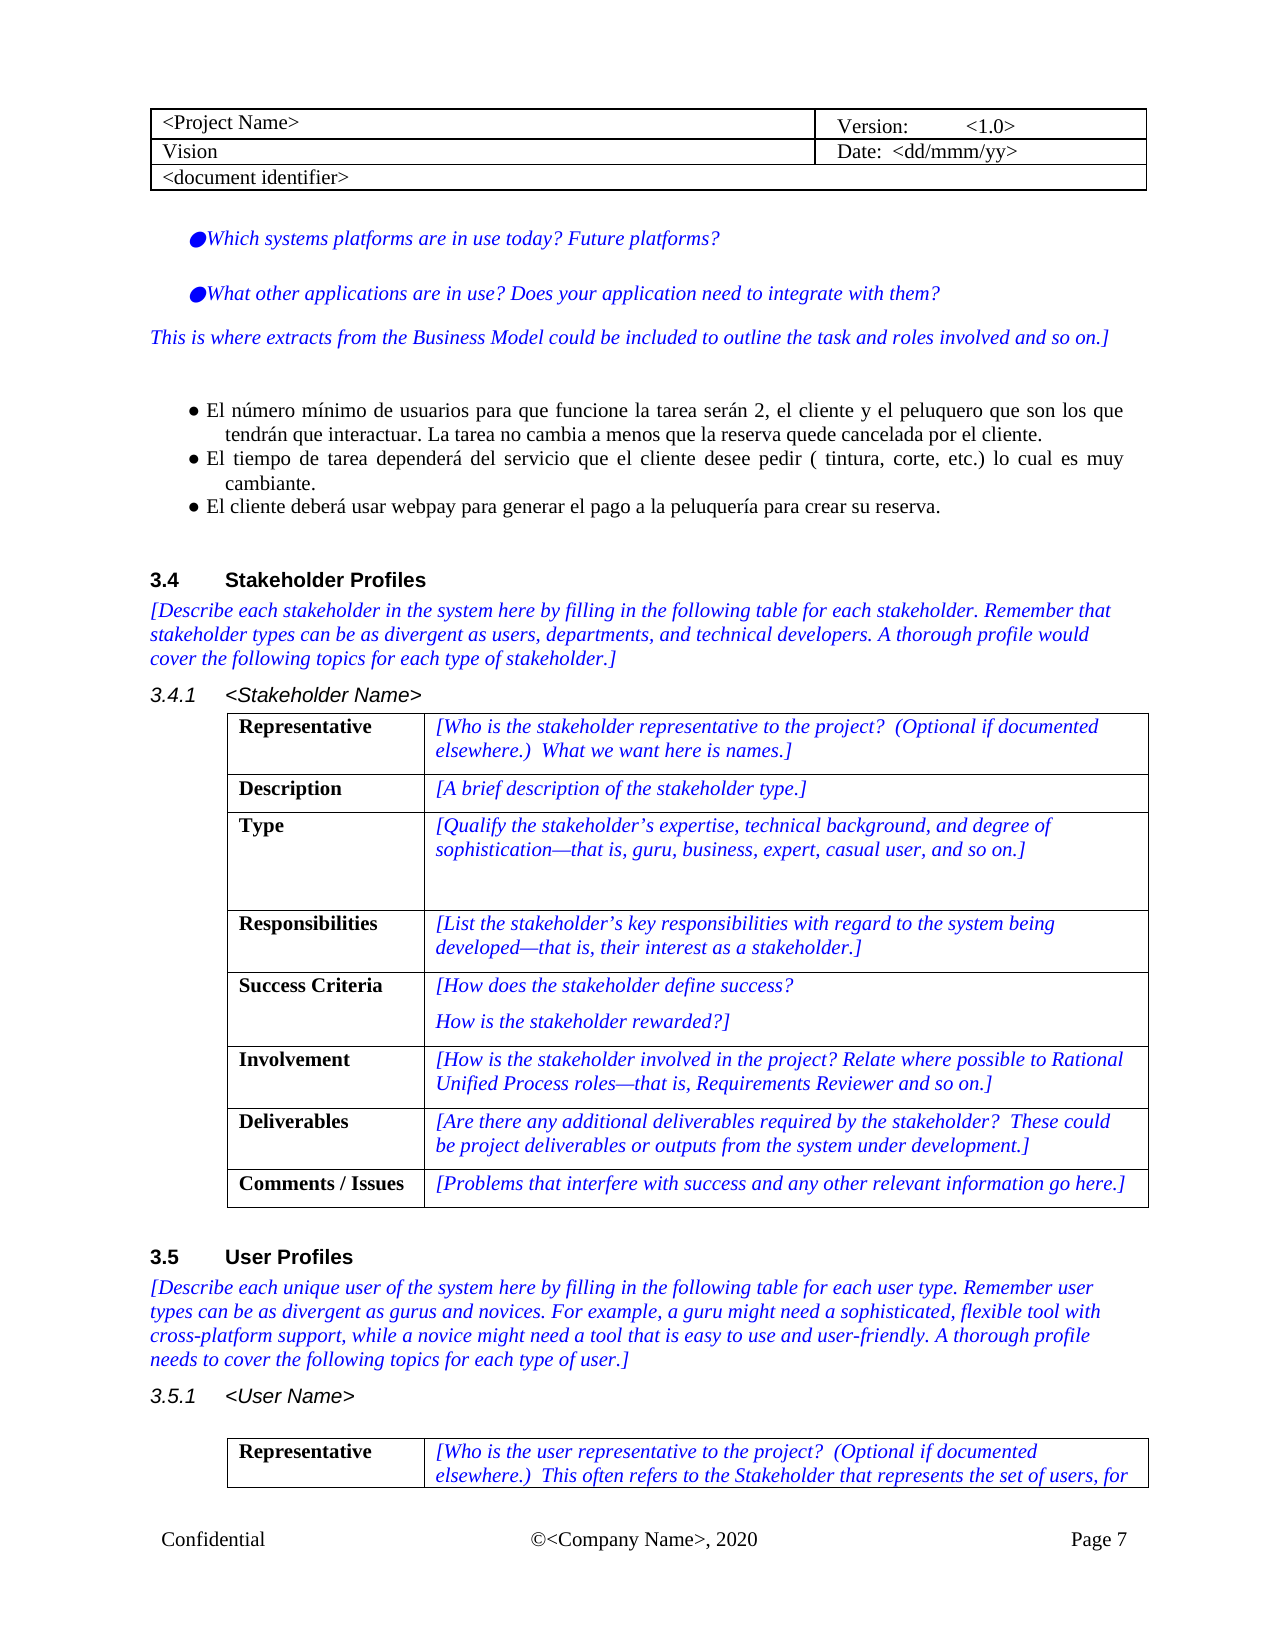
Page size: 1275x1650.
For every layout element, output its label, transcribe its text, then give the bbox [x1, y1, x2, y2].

text This is where extracts from the Business Model could be included to outline the task and roles involved and so on.] [150, 325, 1125, 349]
list El cliente deberá usar webpay para generar el pago a la peluquería para crear su reserva. [187, 494, 1125, 518]
table_cell Deliverables [228, 1109, 424, 1169]
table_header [425, 1439, 1148, 1487]
table_cell Success Criteria [228, 973, 424, 1046]
table_cell Involvement [228, 1047, 424, 1108]
table_header Representative [228, 714, 424, 774]
list El número mínimo de usuarios para que funcione la tarea serán 2, el cliente y el peluquero que son los que tendrán que interactuar. La tarea no cambia a menos que la reserva quede cancelada por el cliente. [187, 398, 1125, 446]
table_cell [Are there any additional deliverables required by the stakeholder? These could be project deliverables or outputs from the system under development.] [425, 1109, 1148, 1169]
table_cell [How does the stakeholder define success? How is the stakeholder rewarded?] [425, 973, 1148, 1046]
list El tiempo de tarea dependerá del servicio que el cliente desee pedir ( tintura, corte, etc.) lo cual es muy cambiante. [187, 446, 1125, 494]
table_cell Description [228, 775, 424, 812]
table_cell Responsibilities [228, 911, 424, 972]
table_cell [Qualify the stakeholder’s expertise, technical background, and degree of sophistication—that is, guru, business, expert, casual user, and so on.] [425, 813, 1148, 910]
list Which systems platforms are in use today? Future platforms? [187, 215, 1125, 257]
table_cell Comments / Issues [228, 1170, 424, 1207]
text [Describe each unique user of the system here by filling in the following table for each user type. Remember user types can be as divergent as gurus and novices. For example, a guru might need a sophisticated, flexible tool with cross-platform support, while a novice might need a tool that is easy to use and user-friendly. A thorough profile needs to cover the following topics for each type of user.] [150, 1275, 1125, 1371]
table_cell [List the stakeholder’s key responsibilities with regard to the system being developed—that is, their interest as a stakeholder.] [425, 911, 1148, 972]
table_cell [Problems that interfere with success and any other relevant information go here.] [425, 1170, 1148, 1207]
table_cell [A brief description of the stakeholder type.] [425, 775, 1148, 812]
list <User Name> [150, 1383, 1125, 1432]
table_header Representative [228, 1439, 424, 1487]
list <Stakeholder Name> [150, 682, 1125, 706]
list What other applications are in use? Does your application need to integrate with them? [187, 270, 1125, 313]
text [Describe each stakeholder in the system here by filling in the following table for each stakeholder. Remember that stakeholder types can be as divergent as users, departments, and technical developers. A thorough profile would cover the following topics for each type of stakeholder.] [150, 598, 1125, 670]
table_cell Type [228, 813, 424, 910]
list User Profiles [150, 1244, 1125, 1268]
list Stakeholder Profiles [150, 568, 1125, 592]
table_cell [How is the stakeholder involved in the project? Relate where possible to Rational Unified Process roles—that is, Requirements Reviewer and so on.] [425, 1047, 1148, 1108]
table_header [Who is the stakeholder representative to the project? (Optional if documented elsewhere.) What we want here is names.] [425, 714, 1148, 774]
